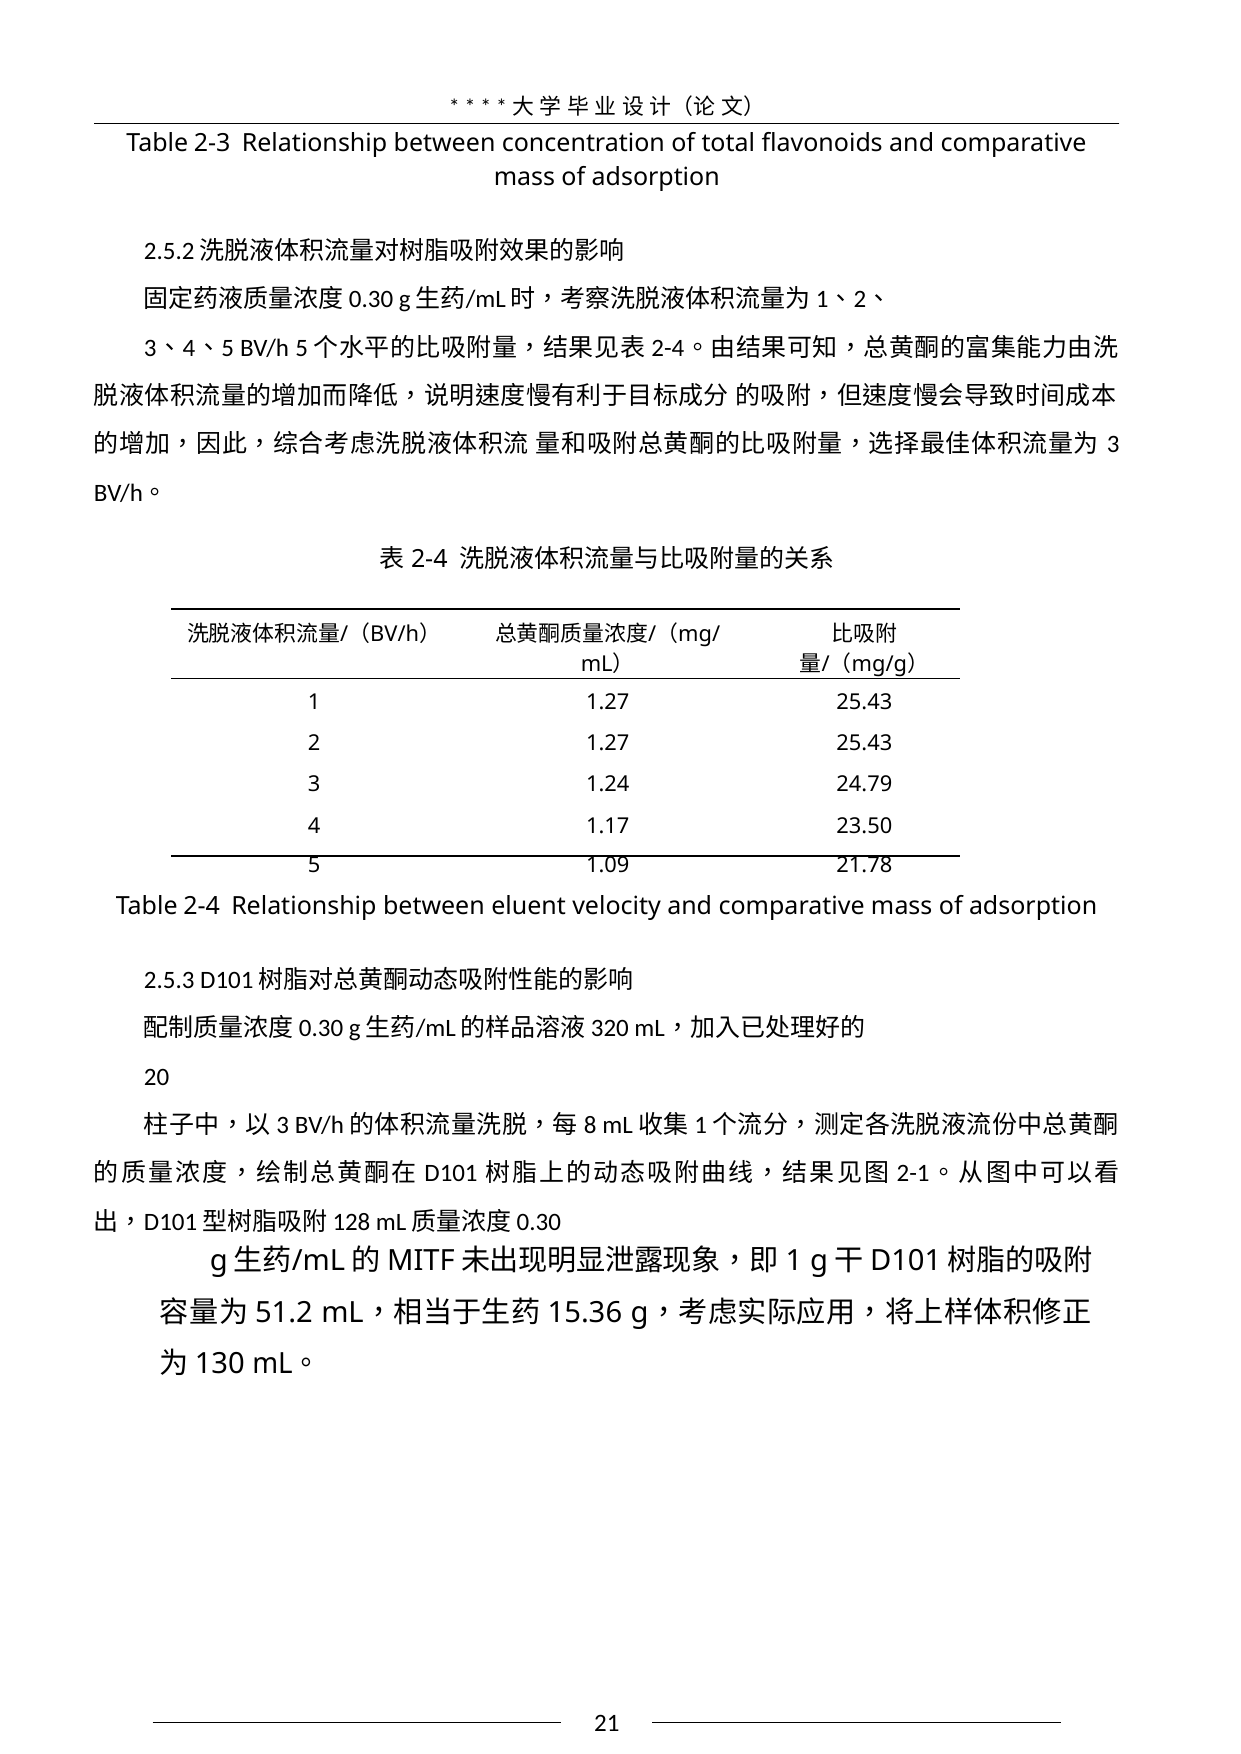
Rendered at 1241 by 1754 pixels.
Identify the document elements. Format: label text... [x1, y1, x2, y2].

text 2.5.3 D101树脂对总黄酮动态吸附性能的影响 [94, 946, 1119, 995]
text g生药/mL的MITF未出现明显泄露现象，即1 g干D101树脂的吸附容量为51.2 mL，相当于生药15.36 g，考虑实际应用，将上样体积修正为130 mL。 [159, 1239, 1093, 1382]
text 配制质量浓度0.30 g生药/mL的样品溶液320 mL，加入已处理好的 [94, 995, 1119, 1043]
text 2.5.2洗脱液体积流量对树脂吸附效果的影响 [94, 217, 1119, 266]
text Table 2-3 Relationship between concentration of total flavonoids and comparative mass of adsorption [94, 124, 1119, 192]
text 表 2-4 洗脱液体积流量与比吸附量的关系 [94, 540, 1119, 574]
text 20 [94, 1043, 1119, 1091]
text 固定药液质量浓度0.30 g生药/mL时，考察洗脱液体积流量为1、2、 [94, 266, 1119, 314]
text 柱子中，以3 BV/h的体积流量洗脱，每8 mL收集1个流分，测定各洗脱液流份中总黄酮的质量浓度，绘制总黄酮在D101树脂上的动态吸附曲线，结果见图2-1。从图中可以看出，D101型树脂吸附128 mL质量浓度0.30 [94, 1091, 1119, 1236]
text 3、4、5 BV/h 5个水平的比吸附量，结果见表2-4。由结果可知，总黄酮的富集能力由洗脱液体积流量的增加而降低，说明速度慢有利于目标成分 的吸附，但速度慢会导致时间成本的增加，因此，综合考虑洗脱液体积流 量和吸附总黄酮的比吸附量，选择最佳体积流量为3 BV/h。 [94, 314, 1119, 507]
text Table 2-4 Relationship between eluent velocity and comparative mass of adsorption [94, 887, 1119, 921]
